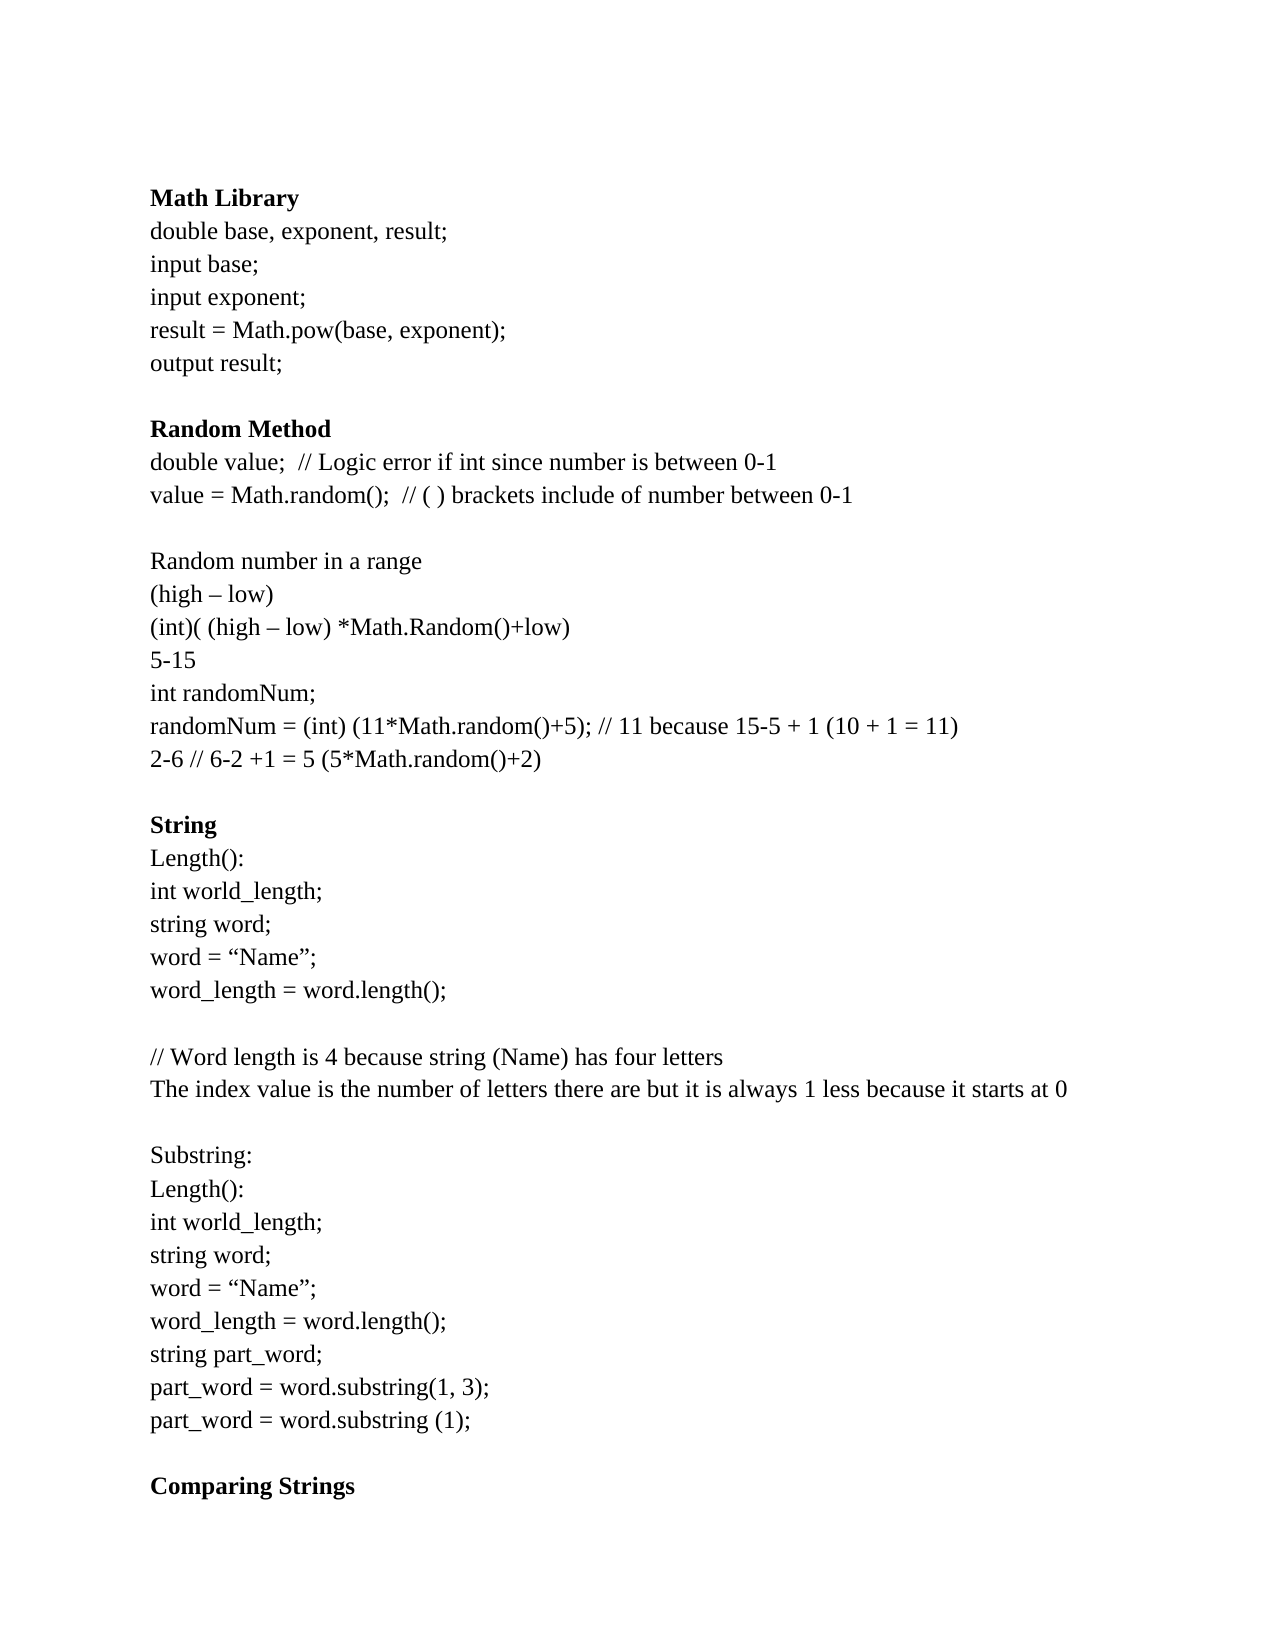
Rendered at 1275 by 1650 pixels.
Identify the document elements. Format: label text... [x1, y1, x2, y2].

text randomNum = (int) (11*Math.random()+5); // 11 because 15-5 + 1 (10 + 1 = 11) [150, 711, 1125, 740]
text 2-6 // 6-2 +1 = 5 (5*Math.random()+2) [150, 744, 1125, 773]
text input base; [150, 249, 1125, 278]
text int world_length; [150, 876, 1125, 905]
text string word; [150, 909, 1125, 938]
text input exponent; [150, 282, 1125, 311]
text Comparing Strings [150, 1471, 1125, 1499]
text result = Math.pow(base, exponent); [150, 315, 1125, 344]
text string part_word; [150, 1339, 1125, 1367]
text Substring: Length(): [150, 1141, 1125, 1202]
text string word; [150, 1240, 1125, 1268]
text word_length = word.length(); [150, 976, 1125, 1004]
text Random Method [150, 414, 1125, 443]
text word = “Name”; [150, 942, 1125, 971]
text The index value is the number of letters there are but it is always 1 less because it starts at 0 [150, 1074, 1125, 1103]
text output result; [150, 348, 1125, 377]
text Length(): [150, 843, 1125, 872]
text part_word = word.substring (1); [150, 1405, 1125, 1433]
text part_word = word.substring(1, 3); [150, 1372, 1125, 1401]
text // Word length is 4 because string (Name) has four letters [150, 1042, 1125, 1070]
text Math Library [150, 183, 1125, 212]
text (high – low) [150, 579, 1125, 608]
text value = Math.random(); // ( ) brackets include of number between 0-1 [150, 480, 1125, 509]
text double base, exponent, result; [150, 216, 1125, 245]
text 5-15 [150, 645, 1125, 674]
text (int)( (high – low) *Math.Random()+low) [150, 612, 1125, 641]
text int randomNum; [150, 678, 1125, 707]
text double value; // Logic error if int since number is between 0-1 [150, 447, 1125, 476]
text word = “Name”; [150, 1273, 1125, 1301]
text int world_length; [150, 1207, 1125, 1235]
text String [150, 810, 1125, 839]
text Random number in a range [150, 546, 1125, 575]
text word_length = word.length(); [150, 1306, 1125, 1334]
